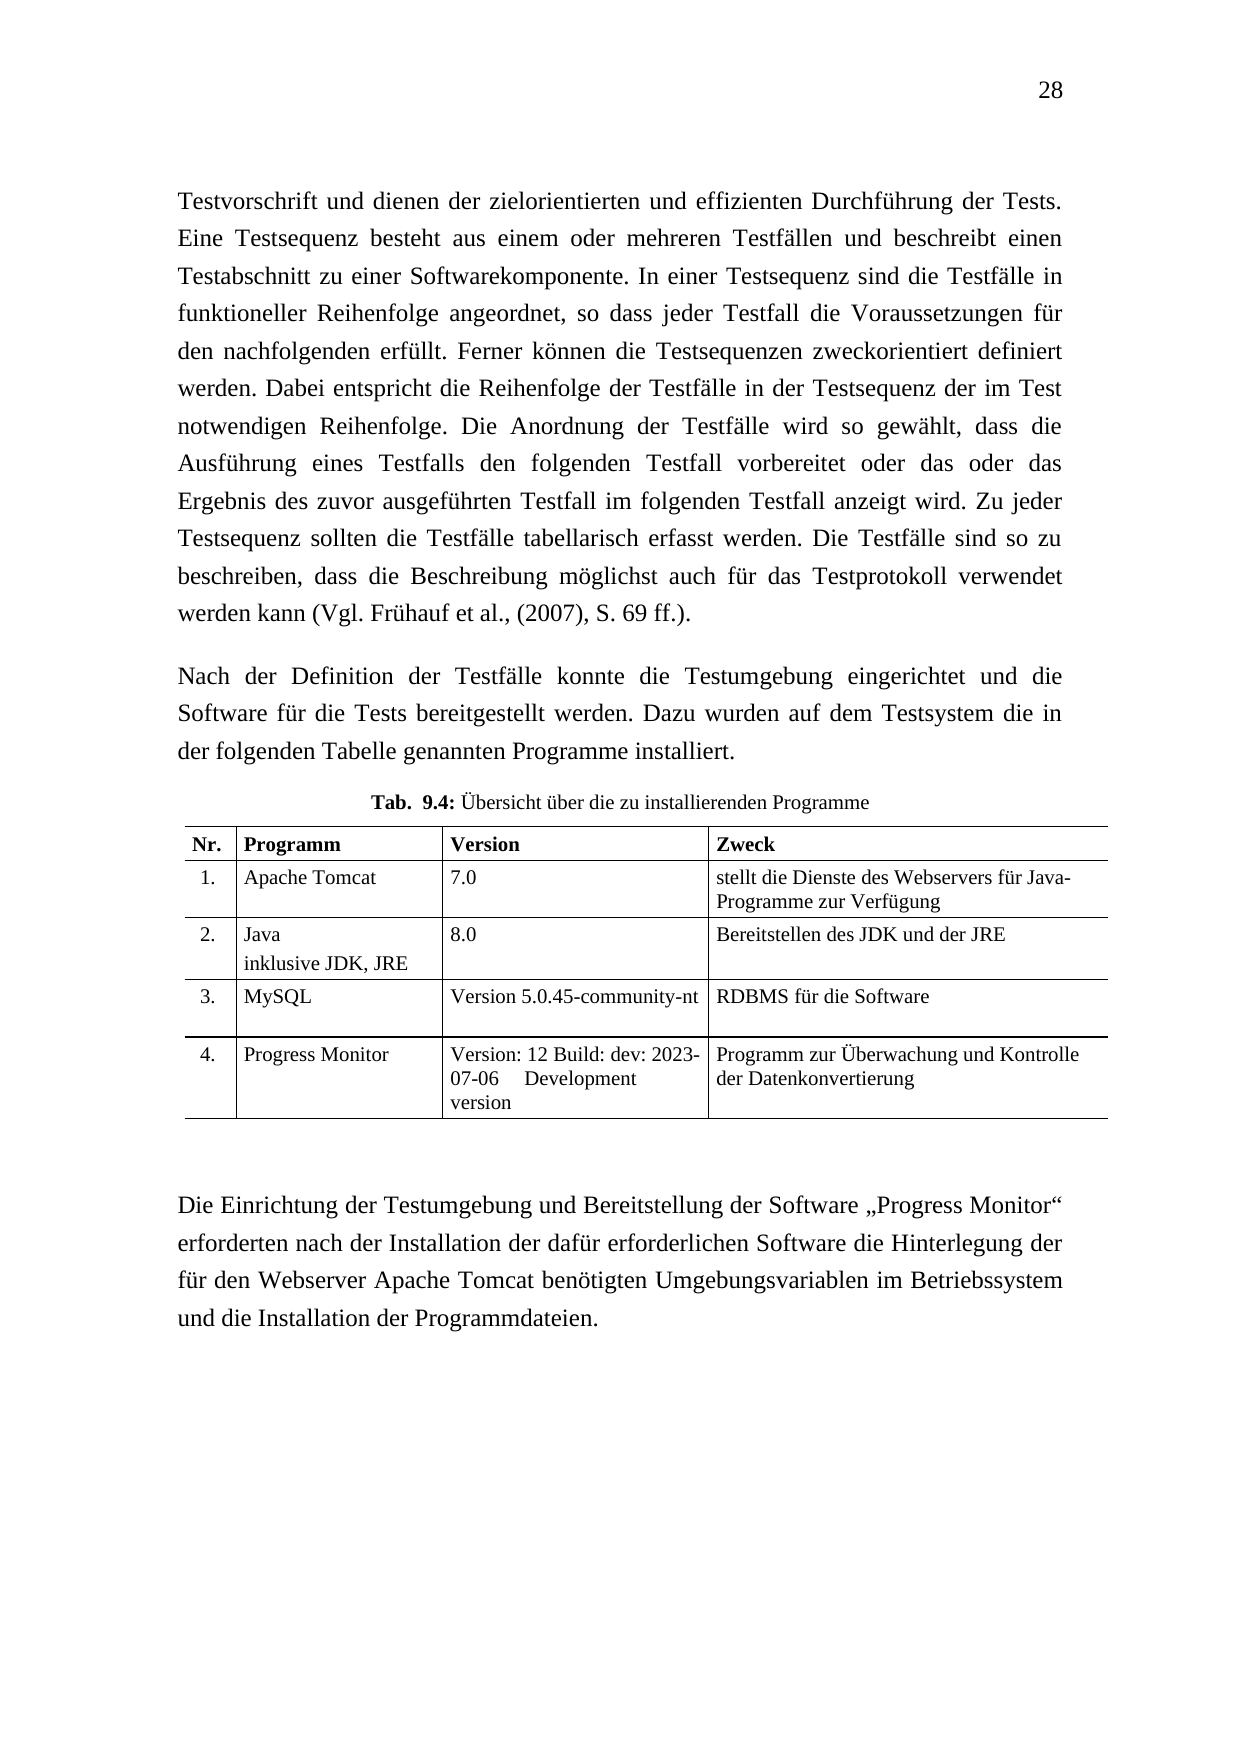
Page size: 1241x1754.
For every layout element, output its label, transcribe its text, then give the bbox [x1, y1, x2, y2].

text Die Einrichtung der Testumgebung und Bereitstellung der Software „Progress Monitor“ erforderten nach der Installation der dafür erforderlichen Software die Hinterlegung der für den Webserver Apache Tomcat benötigten Umgebungsvariablen im Betriebssystem und die Installation der Programmdateien. [177, 1181, 1063, 1331]
table_header Programm [237, 827, 442, 860]
table_cell stellt die Dienste des Webservers für Java-Programme zur Verfügung [709, 861, 1107, 917]
table_cell Bereitstellen des JDK und der JRE [709, 918, 1107, 979]
table_cell Programm zur Überwachung und Kontrolle der Datenkonvertierung [709, 1038, 1107, 1118]
table_cell 8.0 [443, 918, 708, 979]
table_cell [185, 980, 236, 1036]
table_header Nr. [185, 827, 236, 860]
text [177, 177, 1063, 627]
table_cell Version: 12 Build: dev: 2023-07-06 Development version [443, 1038, 708, 1118]
table_cell [185, 1038, 236, 1118]
table_cell Version 5.0.45-community-nt [443, 980, 708, 1036]
table_header Version [443, 827, 708, 860]
table_cell RDBMS für die Software [709, 980, 1107, 1036]
table_cell MySQL [237, 980, 442, 1036]
table_cell 7.0 [443, 861, 708, 917]
table_cell Apache Tomcat [237, 861, 442, 917]
text Nach der Definition der Testfälle konnte die Testumgebung eingerichtet und die Software für die Tests bereitgestellt werden. Dazu wurden auf dem Testsystem die in der folgenden Tabelle genannten Programme installiert. [177, 652, 1063, 765]
table_cell Progress Monitor [237, 1038, 442, 1118]
table_cell [185, 861, 236, 917]
table_header Zweck [709, 827, 1107, 860]
table_cell [185, 918, 236, 979]
table_cell Java inklusive JDK, JRE [237, 918, 442, 979]
